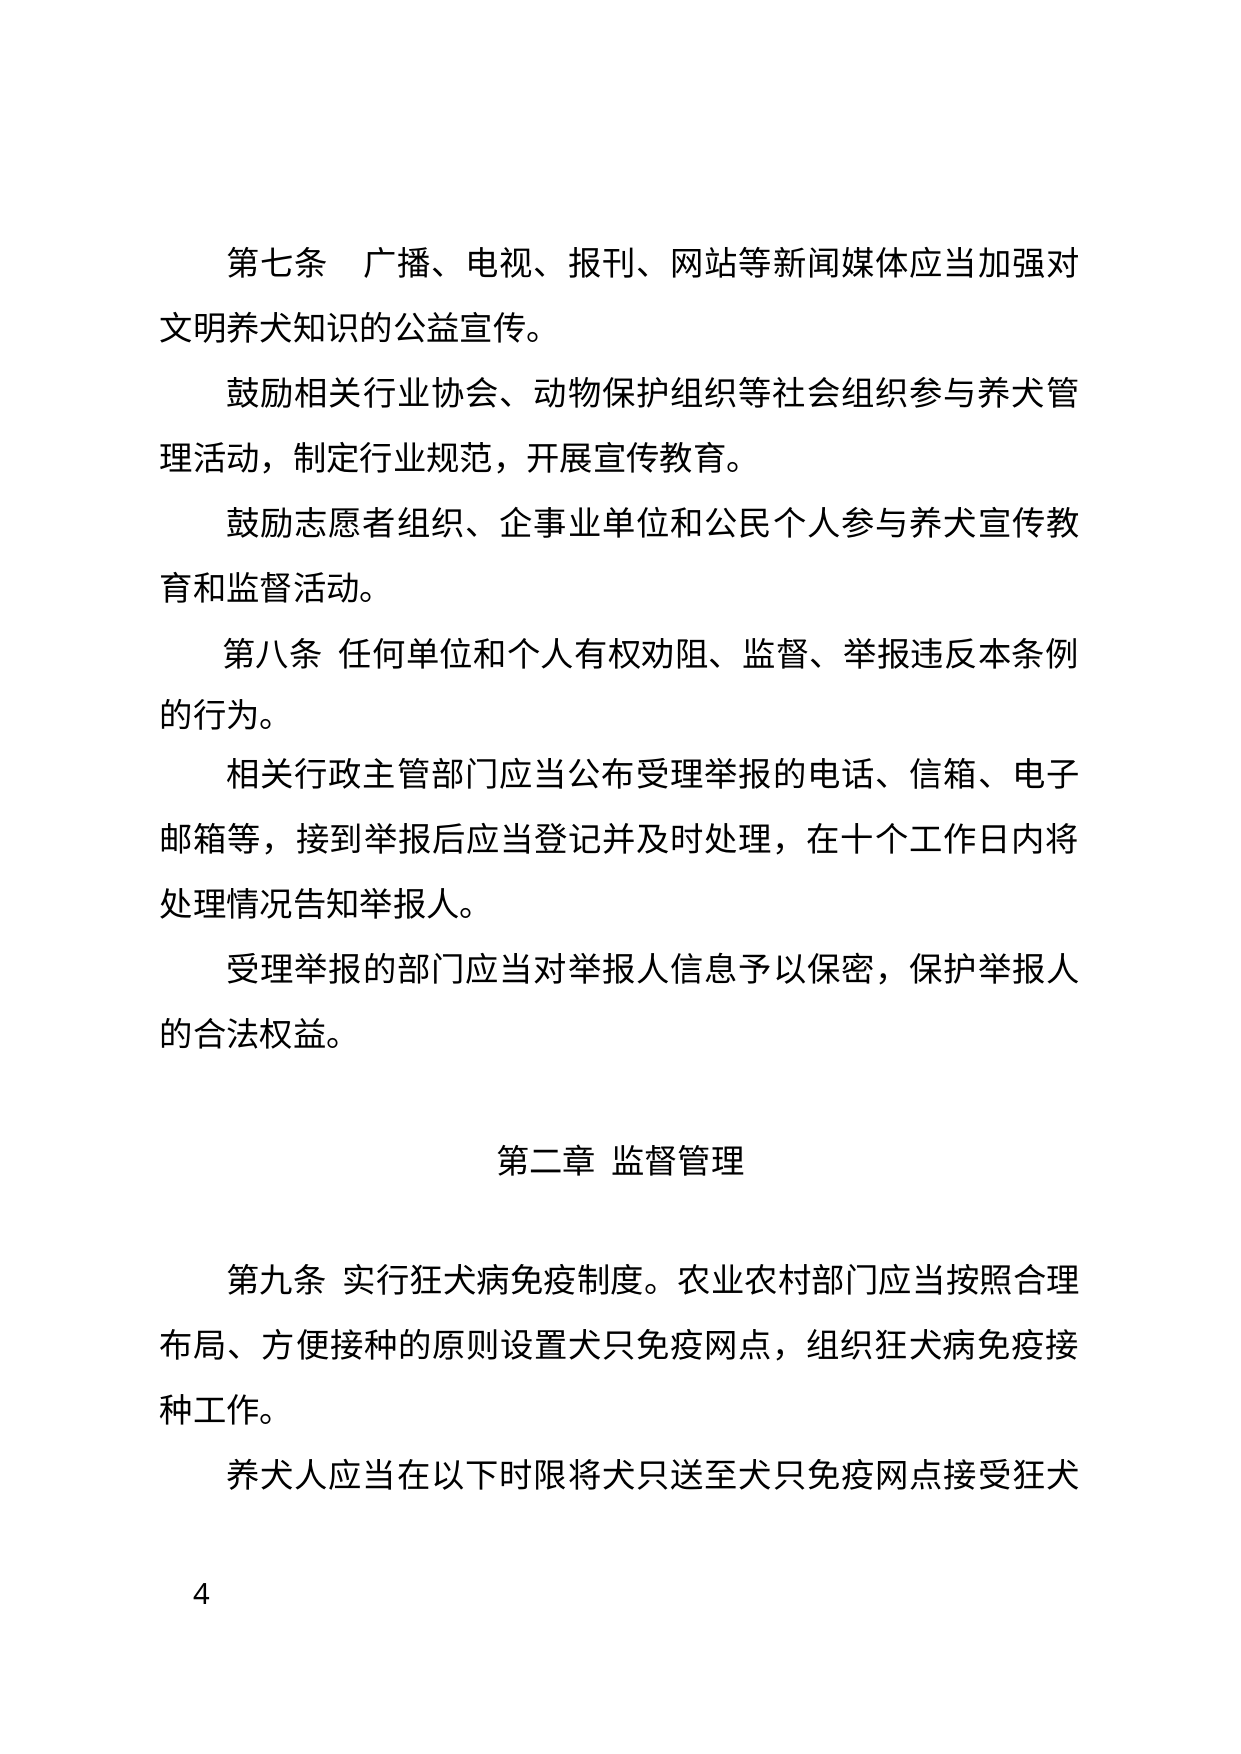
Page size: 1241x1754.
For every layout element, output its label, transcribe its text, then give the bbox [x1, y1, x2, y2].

text 相关行政主管部门应当公布受理举报的电话、信箱、电子邮箱等，接到举报后应当登记并及时处理，在十个工作日内将处理情况告知举报人。 [159, 739, 1081, 934]
text 第九条 实行狂犬病免疫制度。农业农村部门应当按照合理布局、方便接种的原则设置犬只免疫网点，组织狂犬病免疫接种工作。 [159, 1246, 1081, 1441]
text 鼓励相关行业协会、动物保护组织等社会组织参与养犬管理活动，制定行业规范，开展宣传教育。 [159, 358, 1081, 488]
text 第七条 广播、电视、报刊、网站等新闻媒体应当加强对文明养犬知识的公益宣传。 [159, 228, 1081, 358]
text 鼓励志愿者组织、企事业单位和公民个人参与养犬宣传教育和监督活动。 [159, 488, 1081, 618]
text 第二章 监督管理 [159, 1125, 1081, 1185]
text 第八条 任何单位和个人有权劝阻、监督、举报违反本条例的行为。 [159, 618, 1081, 739]
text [159, 1441, 1081, 1506]
text 受理举报的部门应当对举报人信息予以保密，保护举报人的合法权益。 [159, 934, 1081, 1064]
